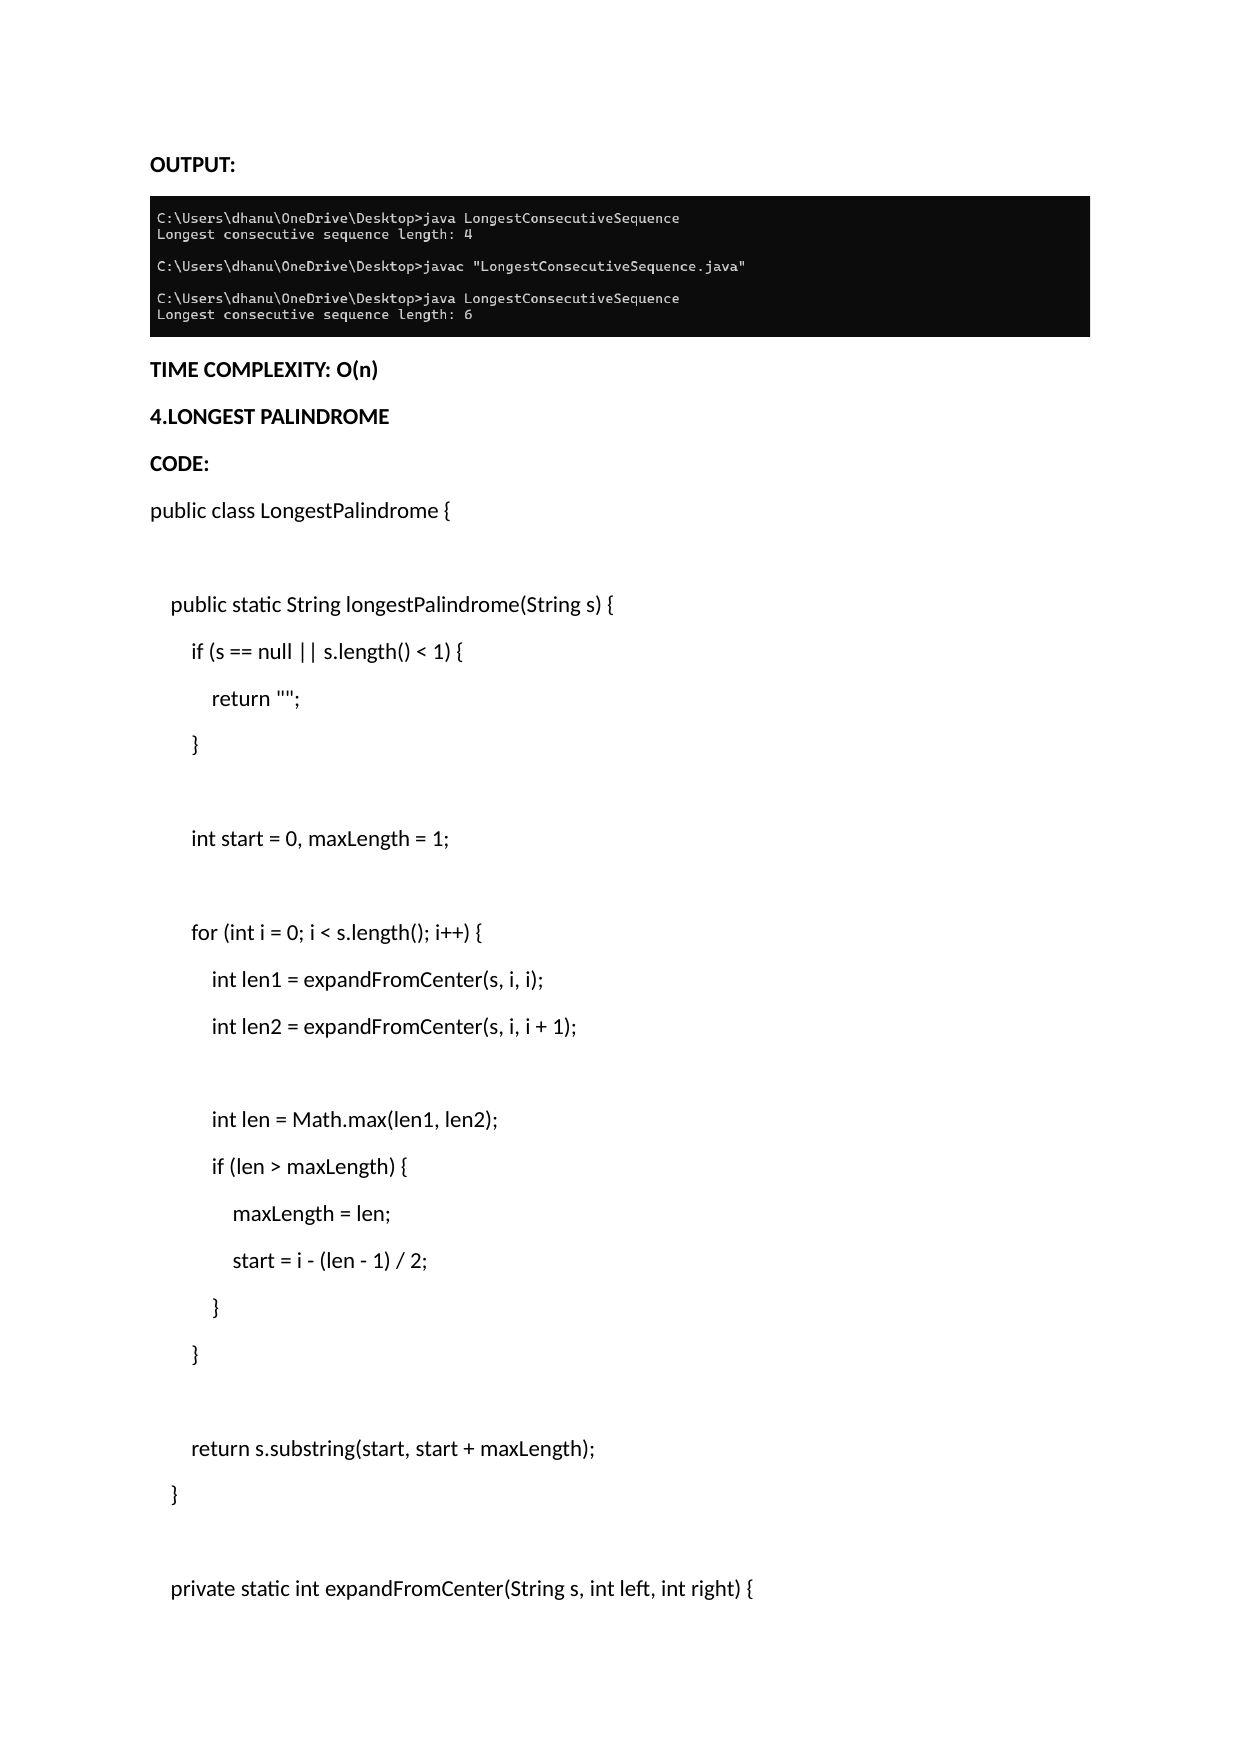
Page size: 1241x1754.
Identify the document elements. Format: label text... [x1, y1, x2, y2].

text public class LongestPalindrome { [150, 496, 1090, 524]
text int start = 0, maxLength = 1; [150, 824, 1090, 852]
text private static int expandFromCenter(String s, int left, int right) { [150, 1574, 1090, 1602]
text if (s == null || s.length() < 1) { [150, 637, 1090, 665]
text int len1 = expandFromCenter(s, i, i); [150, 965, 1090, 993]
text return s.substring(start, start + maxLength); [150, 1434, 1090, 1462]
text CODE: [150, 449, 1090, 477]
text int len2 = expandFromCenter(s, i, i + 1); [150, 1012, 1090, 1040]
text 4.LONGEST PALINDROME [150, 402, 1090, 430]
text maxLength = len; [150, 1199, 1090, 1227]
text } [150, 1481, 1090, 1508]
text public static String longestPalindrome(String s) { [150, 590, 1090, 618]
text start = i - (len - 1) / 2; [150, 1246, 1090, 1274]
picture [150, 196, 1091, 337]
text if (len > maxLength) { [150, 1152, 1090, 1180]
text TIME COMPLEXITY: O(n) [150, 356, 1090, 383]
text int len = Math.max(len1, len2); [150, 1106, 1090, 1133]
text } [150, 1293, 1090, 1321]
text return ""; [150, 684, 1090, 712]
text OUTPUT: [150, 150, 1090, 178]
text } [150, 731, 1090, 758]
text } [150, 1340, 1090, 1368]
text for (int i = 0; i < s.length(); i++) { [150, 918, 1090, 946]
